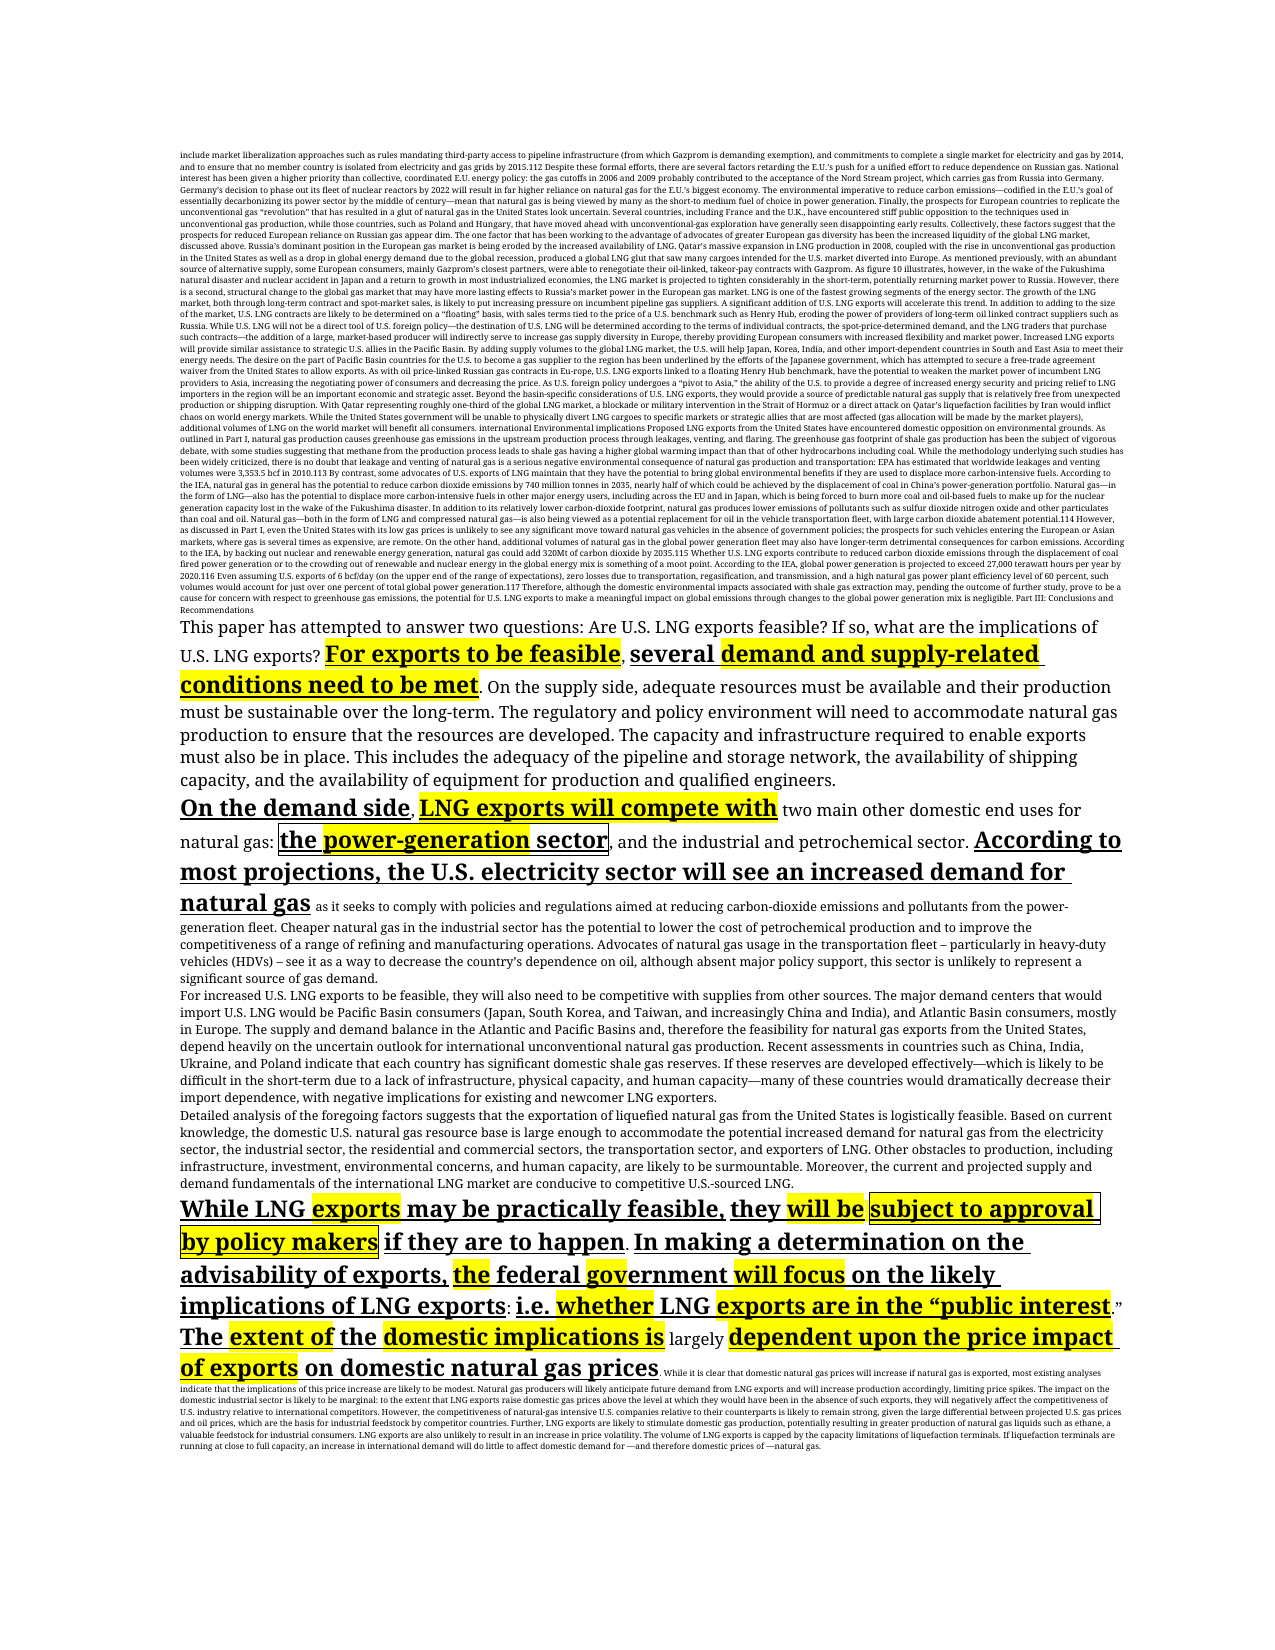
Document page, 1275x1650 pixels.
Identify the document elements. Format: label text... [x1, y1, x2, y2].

text Detailed analysis of the foregoing factors suggests that the exportation of liquefied natural gas from the United States is logistically feasible. Based on current knowledge, the domestic U.S. natural gas resource base is large enough to accommodate the potential increased demand for natural gas from the electricity sector, the industrial sector, the residential and commercial sectors, the transportation sector, and exporters of LNG. Other obstacles to production, including infrastructure, investment, environmental concerns, and human capacity, are likely to be surmountable. Moreover, the current and projected supply and demand fundamentals of the international LNG market are conducive to competitive U.S.-sourced LNG. [180, 1107, 1125, 1192]
text For increased U.S. LNG exports to be feasible, they will also need to be competitive with supplies from other sources. The major demand centers that would import U.S. LNG would be Pacific Basin consumers (Japan, South Korea, and Taiwan, and increasingly China and India), and Atlantic Basin consumers, mostly in Europe. The supply and demand balance in the Atlantic and Pacific Basins and, therefore the feasibility for natural gas exports from the United States, depend heavily on the uncertain outlook for international unconventional natural gas production. Recent assessments in countries such as China, India, Ukraine, and Poland indicate that each country has significant domestic shale gas reserves. If these reserves are developed effectively—which is likely to be difficult in the short-term due to a lack of infrastructure, physical capacity, and human capacity—many of these countries would dramatically decrease their import dependence, with negative implications for existing and newcomer LNG exporters. [180, 987, 1125, 1107]
text While LNG exports may be practically feasible, they will be subject to approval by policy makers if they are to happen. In making a determination on the advisability of exports, the federal government will focus on the likely implications of LNG exports: i.e. whether LNG exports are in the “public interest.” The extent of the domestic implications is largely dependent upon the price impact of exports on domestic natural gas prices. While it is clear that domestic natural gas prices will increase if natural gas is exported, most existing analyses indicate that the implications of this price increase are likely to be modest. Natural gas producers will likely anticipate future demand from LNG exports and will increase production accordingly, limiting price spikes. The impact on the domestic industrial sector is likely to be marginal: to the extent that LNG exports raise domestic gas prices above the level at which they would have been in the absence of such exports, they will negatively affect the competitiveness of U.S. industry relative to international competitors. However, the competitiveness of natural-gas intensive U.S. companies relative to their counterparts is likely to remain strong, given the large differential between projected U.S. gas prices and oil prices, which are the basis for industrial feedstock by competitor countries. Further, LNG exports are likely to stimulate domestic gas production, potentially resulting in greater production of natural gas liquids such as ethane, a valuable feedstock for industrial consumers. LNG exports are also unlikely to result in an increase in price volatility. The volume of LNG exports is capped by the capacity limitations of liquefaction terminals. If liquefaction terminals are running at close to full capacity, an increase in international demand will do little to affect domestic demand for —and therefore domestic prices of —natural gas. [180, 1192, 1125, 1452]
text This paper has attempted to answer two questions: Are U.S. LNG exports feasible? If so, what are the implications of U.S. LNG exports? For exports to be feasible, several demand and supply-related conditions need to be met. On the supply side, adequate resources must be available and their production must be sustainable over the long-term. The regulatory and policy environment will need to accommodate natural gas production to ensure that the resources are developed. The capacity and infrastructure required to enable exports must also be in place. This includes the adequacy of the pipeline and storage network, the availability of shipping capacity, and the availability of equipment for production and qualified engineers. [180, 616, 1125, 792]
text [180, 150, 1125, 616]
text On the demand side, LNG exports will compete with two main other domestic end uses for natural gas: the power-generation sector, and the industrial and petrochemical sector. According to most projections, the U.S. electricity sector will see an increased demand for natural gas as it seeks to comply with policies and regulations aimed at reducing carbon-dioxide emissions and pollutants from the power-generation fleet. Cheaper natural gas in the industrial sector has the potential to lower the cost of petrochemical production and to improve the competitiveness of a range of refining and manufacturing operations. Advocates of natural gas usage in the transportation fleet – particularly in heavy-duty vehicles (HDVs) – see it as a way to decrease the country’s dependence on oil, although absent major policy support, this sector is unlikely to represent a significant source of gas demand. [180, 792, 1125, 987]
